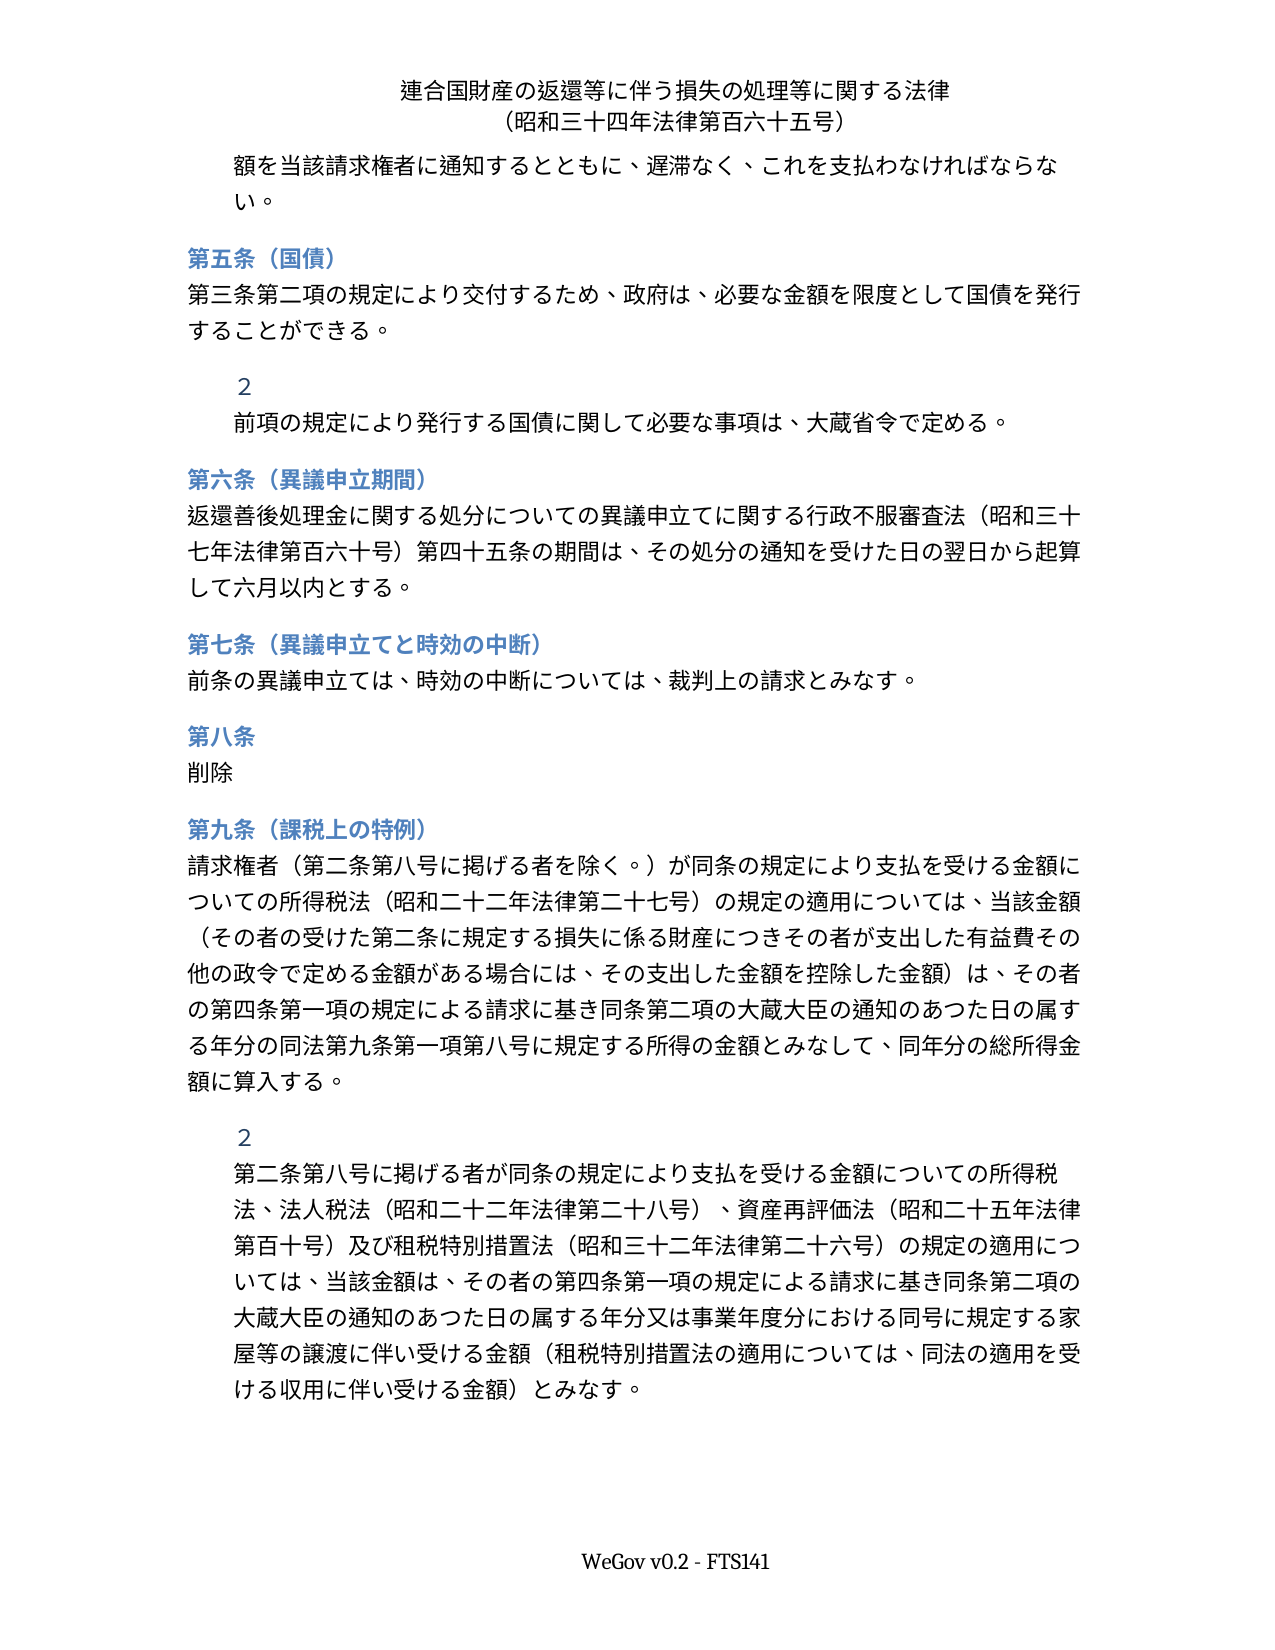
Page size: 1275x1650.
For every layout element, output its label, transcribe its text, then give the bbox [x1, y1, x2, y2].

subtitle 第九条（課税上の特例） [187, 814, 1087, 845]
text 返還善後処理金に関する処分についての異議申立てに関する行政不服審査法（昭和三十七年法律第百六十号）第四十五条の期間は、その処分の通知を受けた日の翌日から起算して六月以内とする。 [187, 500, 1087, 603]
text 第三条第二項の規定により交付するため、政府は、必要な金額を限度として国債を発行することができる。 [187, 279, 1087, 346]
text 大蔵大臣は、前項の規定により返還善後処理金支払請求書が提出されたときは、これを審査し、支払うべきであると認めたときは、その支払うべき返還善後処理金の額を当該請求権者に通知するとともに、遅滞なく、これを支払わなければならない。 [233, 150, 1087, 217]
text 前条の異議申立ては、時効の中断については、裁判上の請求とみなす。 [187, 664, 1087, 696]
subtitle 第七条（異議申立てと時効の中断） [187, 629, 1087, 660]
text 請求権者（第二条第八号に掲げる者を除く。）が同条の規定により支払を受ける金額についての所得税法（昭和二十二年法律第二十七号）の規定の適用については、当該金額（その者の受けた第二条に規定する損失に係る財産につきその者が支出した有益費その他の政令で定める金額がある場合には、その支出した金額を控除した金額）は、その者の第四条第一項の規定による請求に基き同条第二項の大蔵大臣の通知のあつた日の属する年分の同法第九条第一項第八号に規定する所得の金額とみなして、同年分の総所得金額に算入する。 [187, 850, 1087, 1097]
text 前項の規定により発行する国債に関して必要な事項は、大蔵省令で定める。 [233, 407, 1087, 438]
subtitle 第六条（異議申立期間） [187, 464, 1087, 495]
text 第二条第八号に掲げる者が同条の規定により支払を受ける金額についての所得税法、法人税法（昭和二十二年法律第二十八号）、資産再評価法（昭和二十五年法律第百十号）及び租税特別措置法（昭和三十二年法律第二十六号）の規定の適用については、当該金額は、その者の第四条第一項の規定による請求に基き同条第二項の大蔵大臣の通知のあつた日の属する年分又は事業年度分における同号に規定する家屋等の譲渡に伴い受ける金額（租税特別措置法の適用については、同法の適用を受ける収用に伴い受ける金額）とみなす。 [233, 1158, 1087, 1405]
subtitle ２ [233, 1122, 1087, 1154]
subtitle ２ [233, 371, 1087, 403]
subtitle 第五条（国債） [187, 243, 1087, 274]
text 削除 [187, 757, 1087, 788]
subtitle 第八条 [187, 721, 1087, 753]
